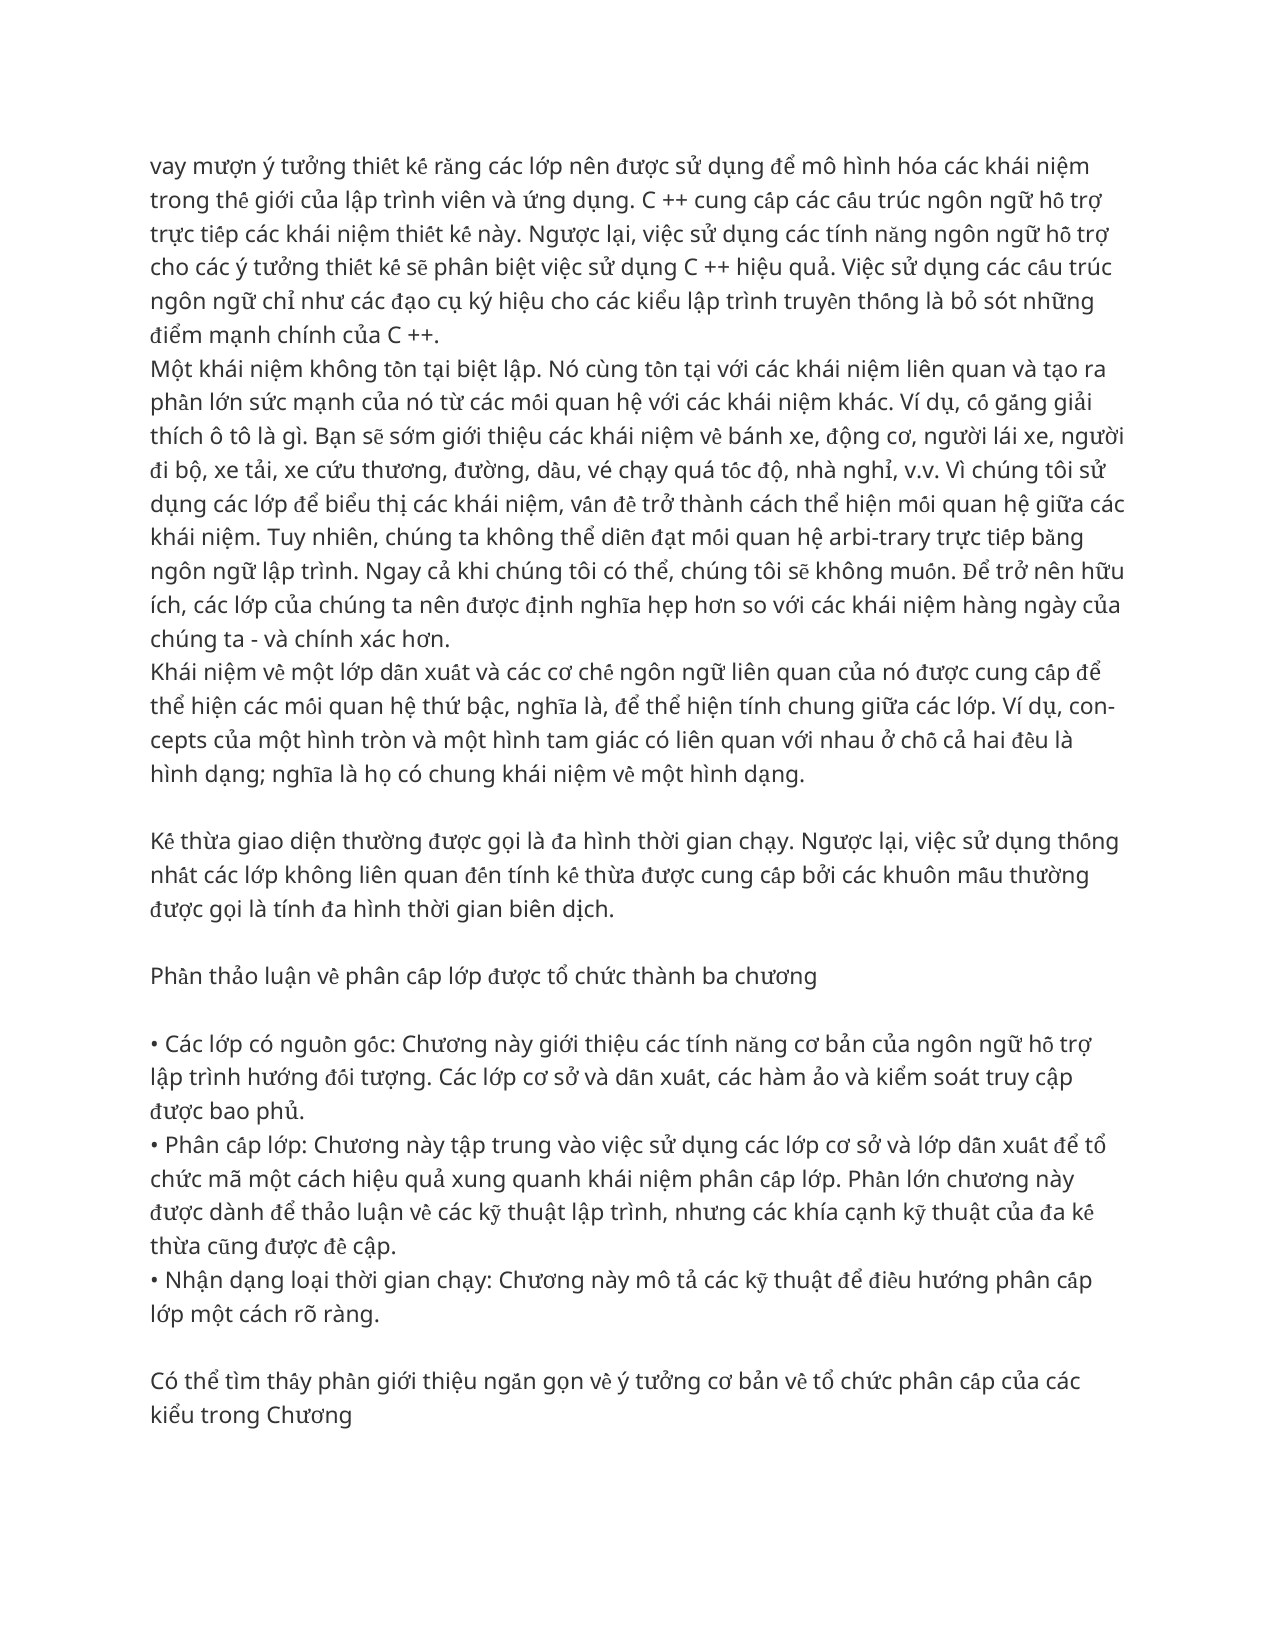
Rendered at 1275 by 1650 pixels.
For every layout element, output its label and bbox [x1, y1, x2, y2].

text [150, 150, 1125, 1464]
